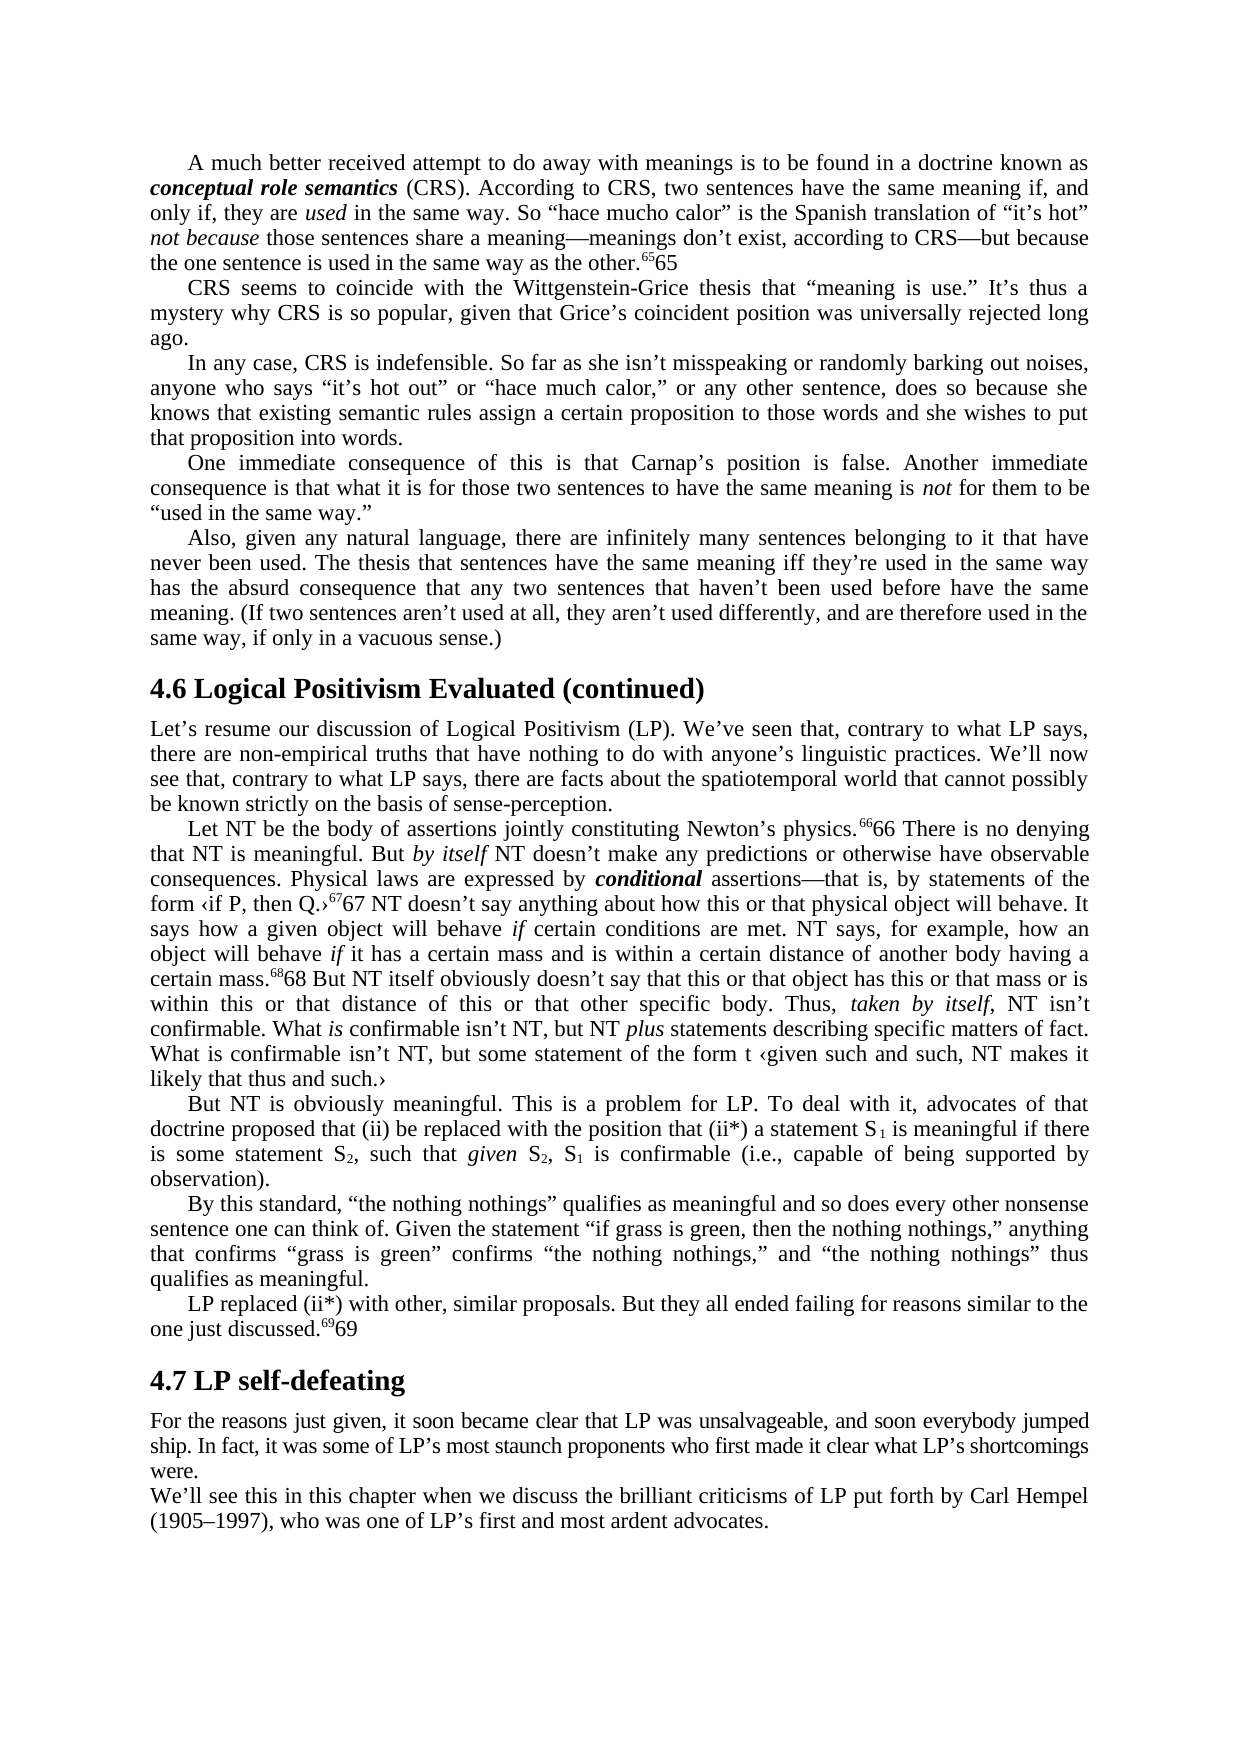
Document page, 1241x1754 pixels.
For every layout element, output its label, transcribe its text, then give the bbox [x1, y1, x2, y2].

text Let’s resume our discussion of Logical Positivism (LP). We’ve seen that, contrary to what LP says, there are non-empirical truths that have nothing to do with anyone’s linguistic practices. We’ll now see that, contrary to what LP says, there are facts about the spatiotemporal world that cannot possibly be known strictly on the basis of sense-perception. [150, 717, 1090, 817]
text LP replaced (ii*) with other, similar proposals. But they all ended failing for reasons similar to the one just discussed.69 [150, 1292, 1090, 1342]
text By this standard, “the nothing nothings” qualifies as meaningful and so does every other nonsense sentence one can think of. Given the statement “if grass is green, then the nothing nothings,” anything that confirms “grass is green” confirms “the nothing nothings,” and “the nothing nothings” thus qualifies as meaningful. [150, 1192, 1090, 1292]
text For the reasons just given, it soon became clear that LP was unsalvageable, and soon everybody jumped ship. In fact, it was some of LP’s most staunch proponents who first made it clear what LP’s shortcomings were. [150, 1409, 1090, 1484]
text One immediate consequence of this is that Carnap’s position is false. Another immediate consequence is that what it is for those two sentences to have the same meaning is not for them to be “used in the same way.” [150, 450, 1090, 525]
text But NT is obviously meaningful. This is a problem for LP. To deal with it, advocates of that doctrine proposed that (ii) be replaced with the position that (ii*) a statement S1 is meaningful if there is some statement S2, such that given S2, S1 is confirmable (i.e., capable of being supported by observation). [150, 1092, 1090, 1192]
text Also, given any natural language, there are infinitely many sentences belonging to it that have never been used. The thesis that sentences have the same meaning iff they’re used in the same way has the absurd consequence that any two sentences that haven’t been used before have the same meaning. (If two sentences aren’t used at all, they aren’t used differently, and are therefore used in the same way, if only in a vacuous sense.) [150, 525, 1090, 650]
text We’ll see this in this chapter when we discuss the brilliant criticisms of LP put forth by Carl Hempel (1905–1997), who was one of LP’s first and most ardent advocates. [150, 1484, 1090, 1534]
text A much better received attempt to do away with meanings is to be found in a doctrine known as conceptual role semantics (CRS). According to CRS, two sentences have the same meaning if, and only if, they are used in the same way. So “hace mucho calor” is the Spanish translation of “it’s hot” not because those sentences share a meaning—meanings don’t exist, according to CRS—but because the one sentence is used in the same way as the other.65 [150, 150, 1090, 275]
text 4.6 Logical Positivism Evaluated (continued) [150, 671, 1090, 704]
text In any case, CRS is indefensible. So far as she isn’t misspeaking or randomly barking out noises, anyone who says “it’s hot out” or “hace much calor,” or any other sentence, does so because she knows that existing semantic rules assign a certain proposition to those words and she wishes to put that proposition into words. [150, 350, 1090, 450]
text 4.7 LP self-defeating [150, 1363, 1090, 1396]
text CRS seems to coincide with the Wittgenstein-Grice thesis that “meaning is use.” It’s thus a mystery why CRS is so popular, given that Grice’s coincident position was universally rejected long ago. [150, 275, 1090, 350]
text Let NT be the body of assertions jointly constituting ’s physics.66 There is no denying that NT is meaningful. But by itself NT doesn’t make any predictions or otherwise have observable consequences. Physical laws are expressed by conditional assertions—that is, by statements of the form ‹if P, then Q.›67 NT doesn’t say anything about how this or that physical object will behave. It says how a given object will behave if certain conditions are met. NT says, for example, how an object will behave if it has a certain mass and is within a certain distance of another body having a certain mass.68 But NT itself obviously doesn’t say that this or that object has this or that mass or is within this or that distance of this or that other specific body. Thus, taken by itself, NT isn’t confirmable. What is confirmable isn’t NT, but NT plus statements describing specific matters of fact. What is confirmable isn’t NT, but some statement of the form t ‹given such and such, NT makes it likely that thus and such.› [150, 817, 1090, 1092]
